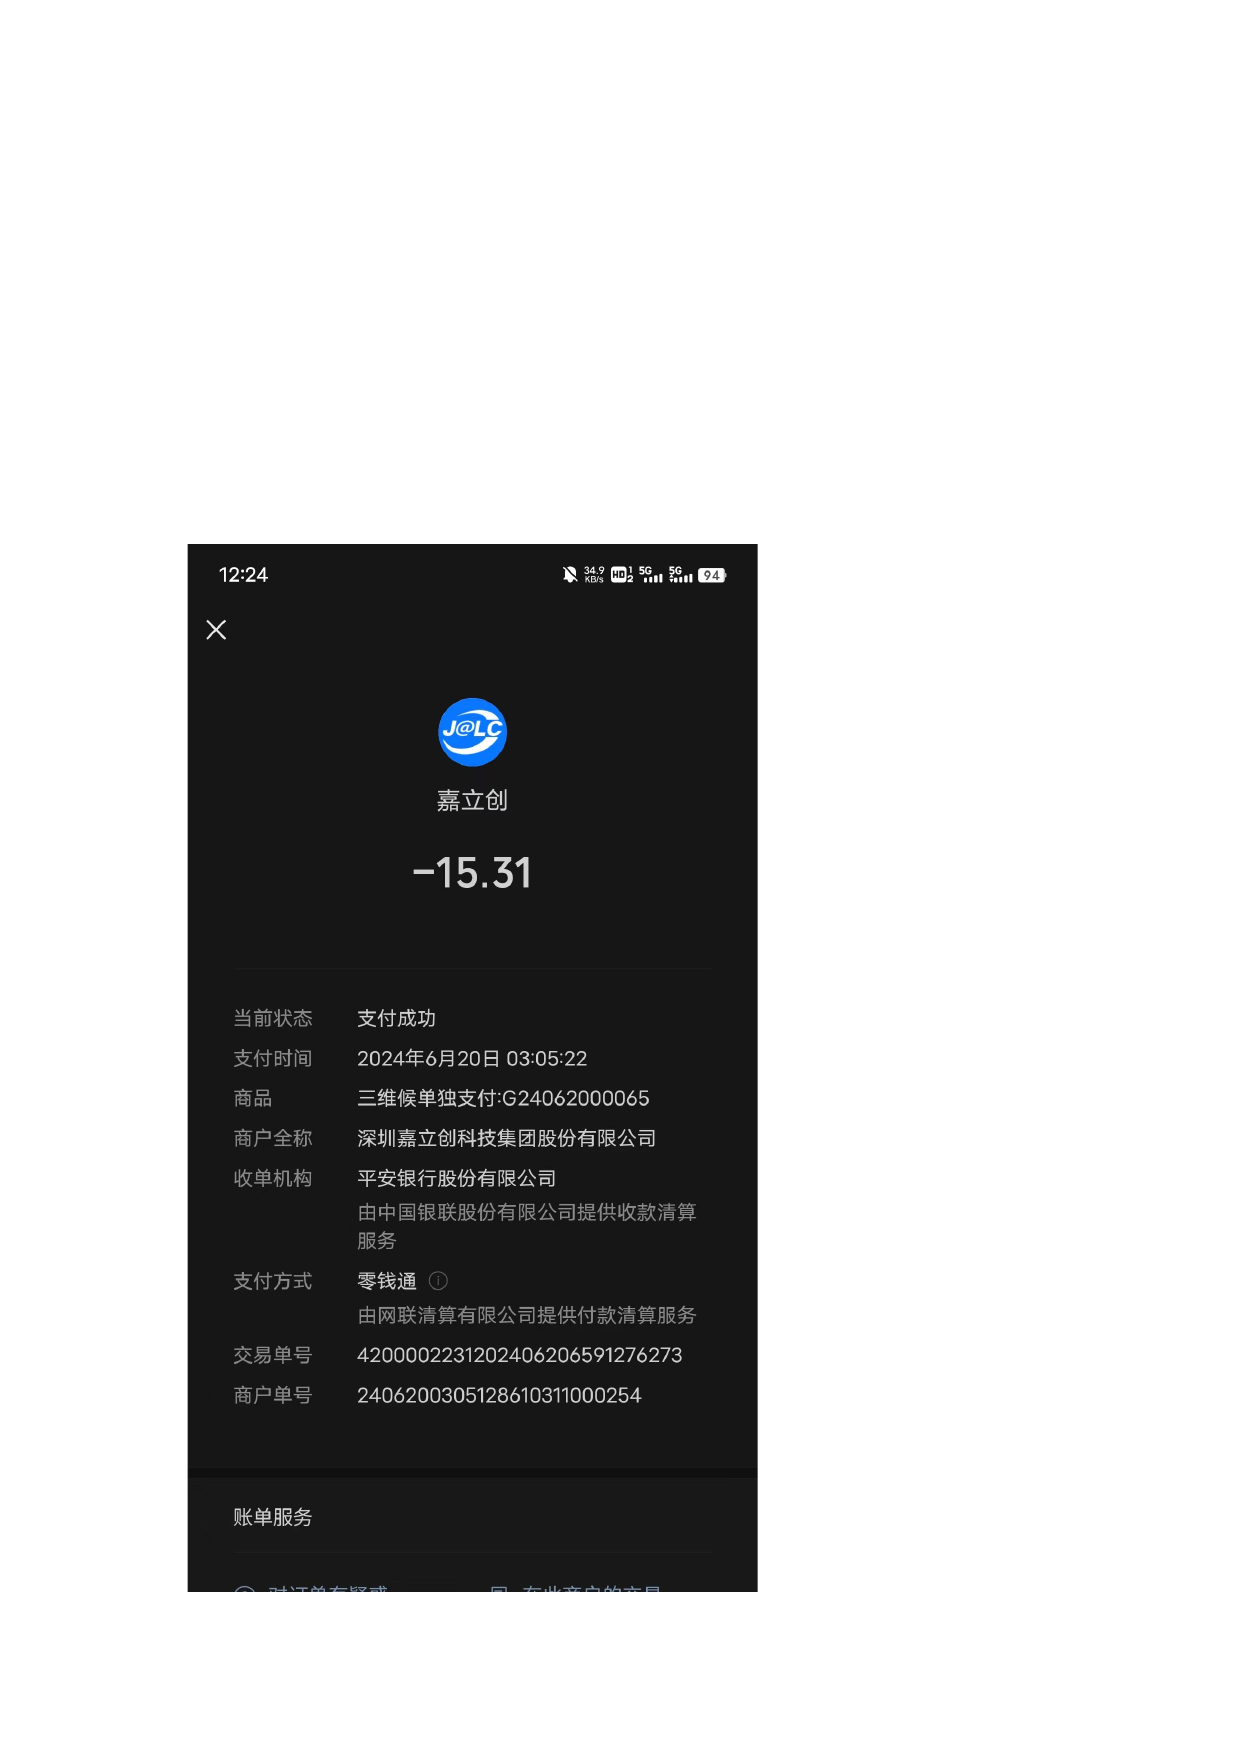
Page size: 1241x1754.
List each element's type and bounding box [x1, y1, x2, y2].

picture [187, 544, 758, 1592]
